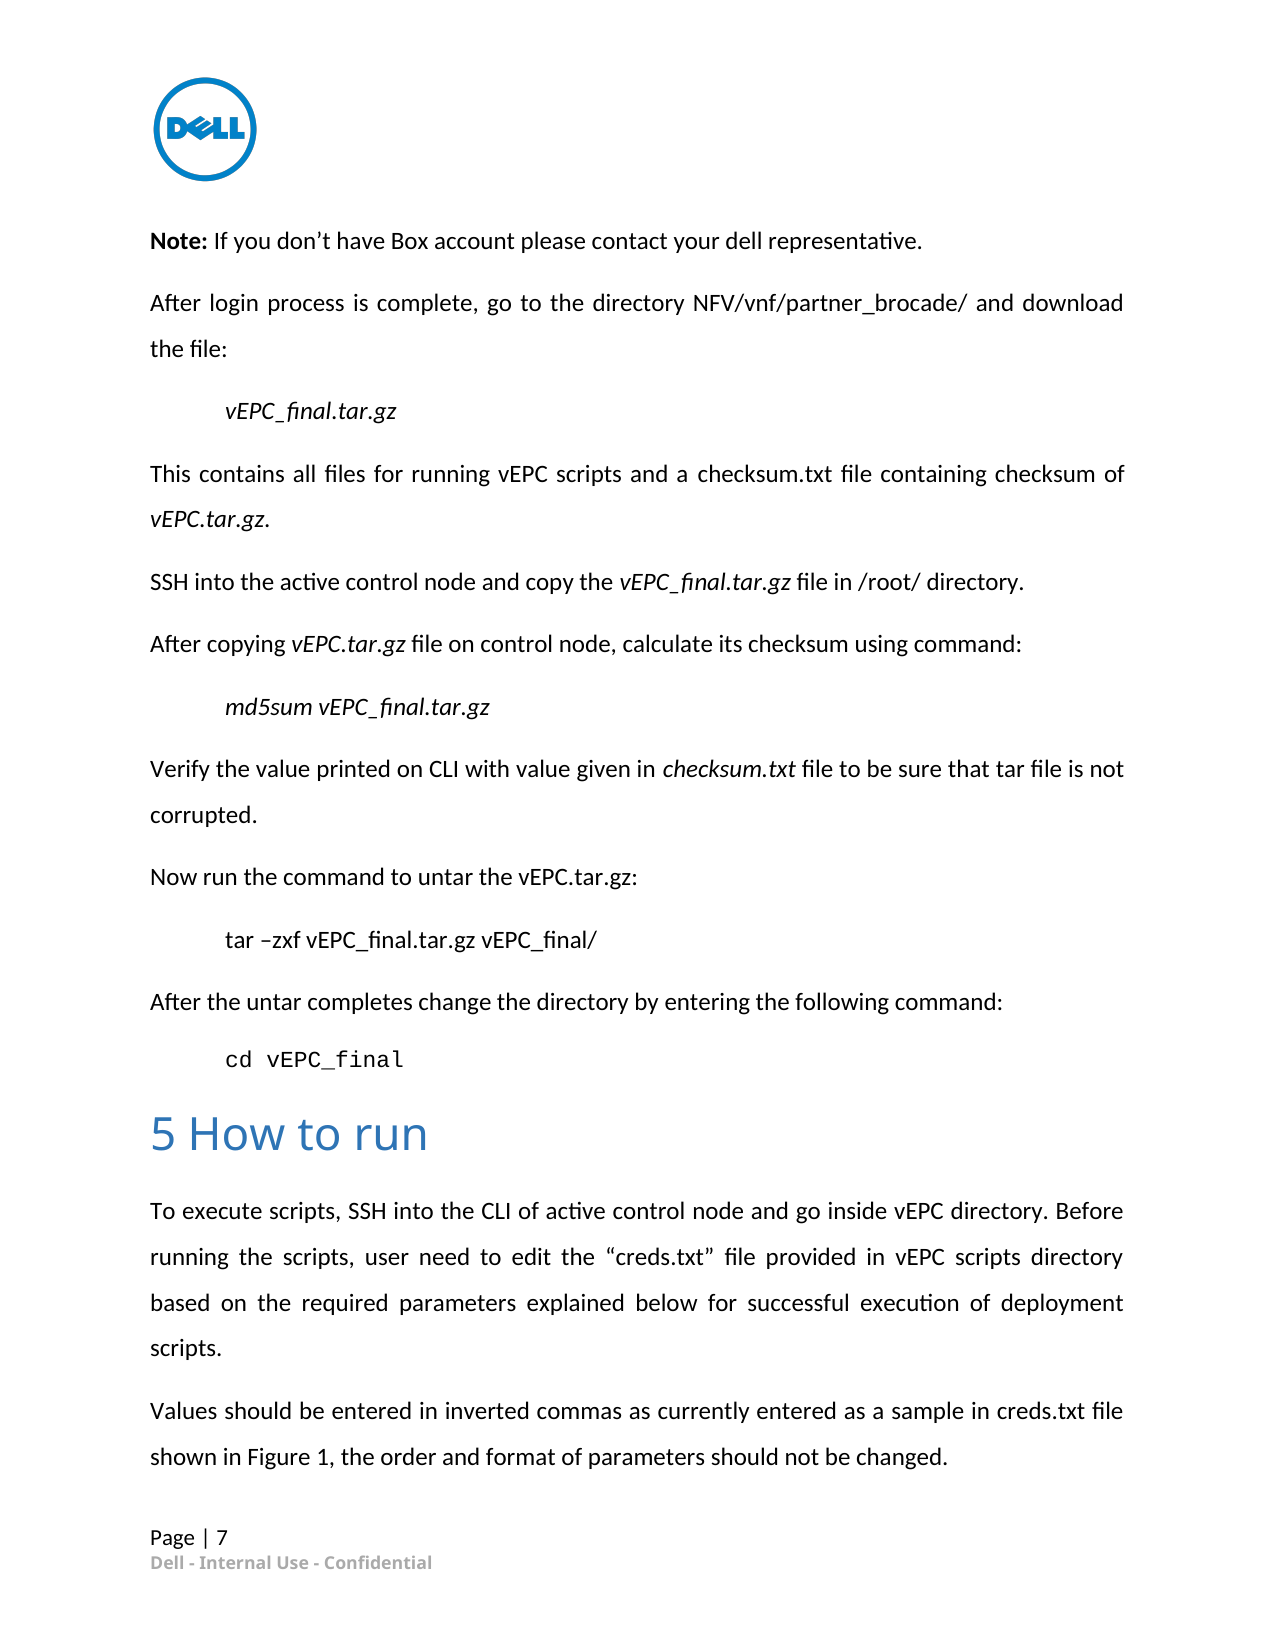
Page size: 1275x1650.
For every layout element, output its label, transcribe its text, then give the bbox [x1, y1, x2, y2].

text After login process is complete, go to the directory NFV/vnf/partner_brocade/ and download the file: [150, 287, 1125, 364]
text vEPC_final.tar.gz [150, 396, 1125, 426]
text cd vEPC_final [150, 1048, 1125, 1074]
text Now run the command to untar the vEPC.tar.gz: [150, 861, 1125, 892]
picture [150, 75, 261, 185]
text To execute scripts, SSH into the CLI of active control node and go inside vEPC directory. Before running the scripts, user need to edit the “creds.txt” file provided in vEPC scripts directory based on the required parameters explained below for successful execution of deployment scripts. [150, 1195, 1125, 1363]
text This contains all files for running vEPC scripts and a checksum.txt file containing checksum of vEPC.tar.gz. [150, 458, 1125, 534]
text md5sum vEPC_final.tar.gz [150, 691, 1125, 721]
text After copying vEPC.tar.gz file on control node, calculate its checksum using command: [150, 628, 1125, 659]
text Values should be entered in inverted commas as currently entered as a sample in creds.txt file shown in Figure 1, the order and format of parameters should not be changed. [150, 1395, 1125, 1471]
text Verify the value printed on CLI with value given in checksum.txt file to be sure that tar file is not corrupted. [150, 753, 1125, 829]
text tar –zxf vEPC_final.tar.gz vEPC_final/ [150, 924, 1125, 954]
text After the untar completes change the directory by entering the following command: [150, 986, 1125, 1017]
subtitle How to run [150, 1102, 1125, 1164]
text SSH into the active control node and copy the vEPC_final.tar.gz file in /root/ directory. [150, 566, 1125, 597]
text Note: If you don’t have Box account please contact your dell representative. [150, 225, 1125, 256]
